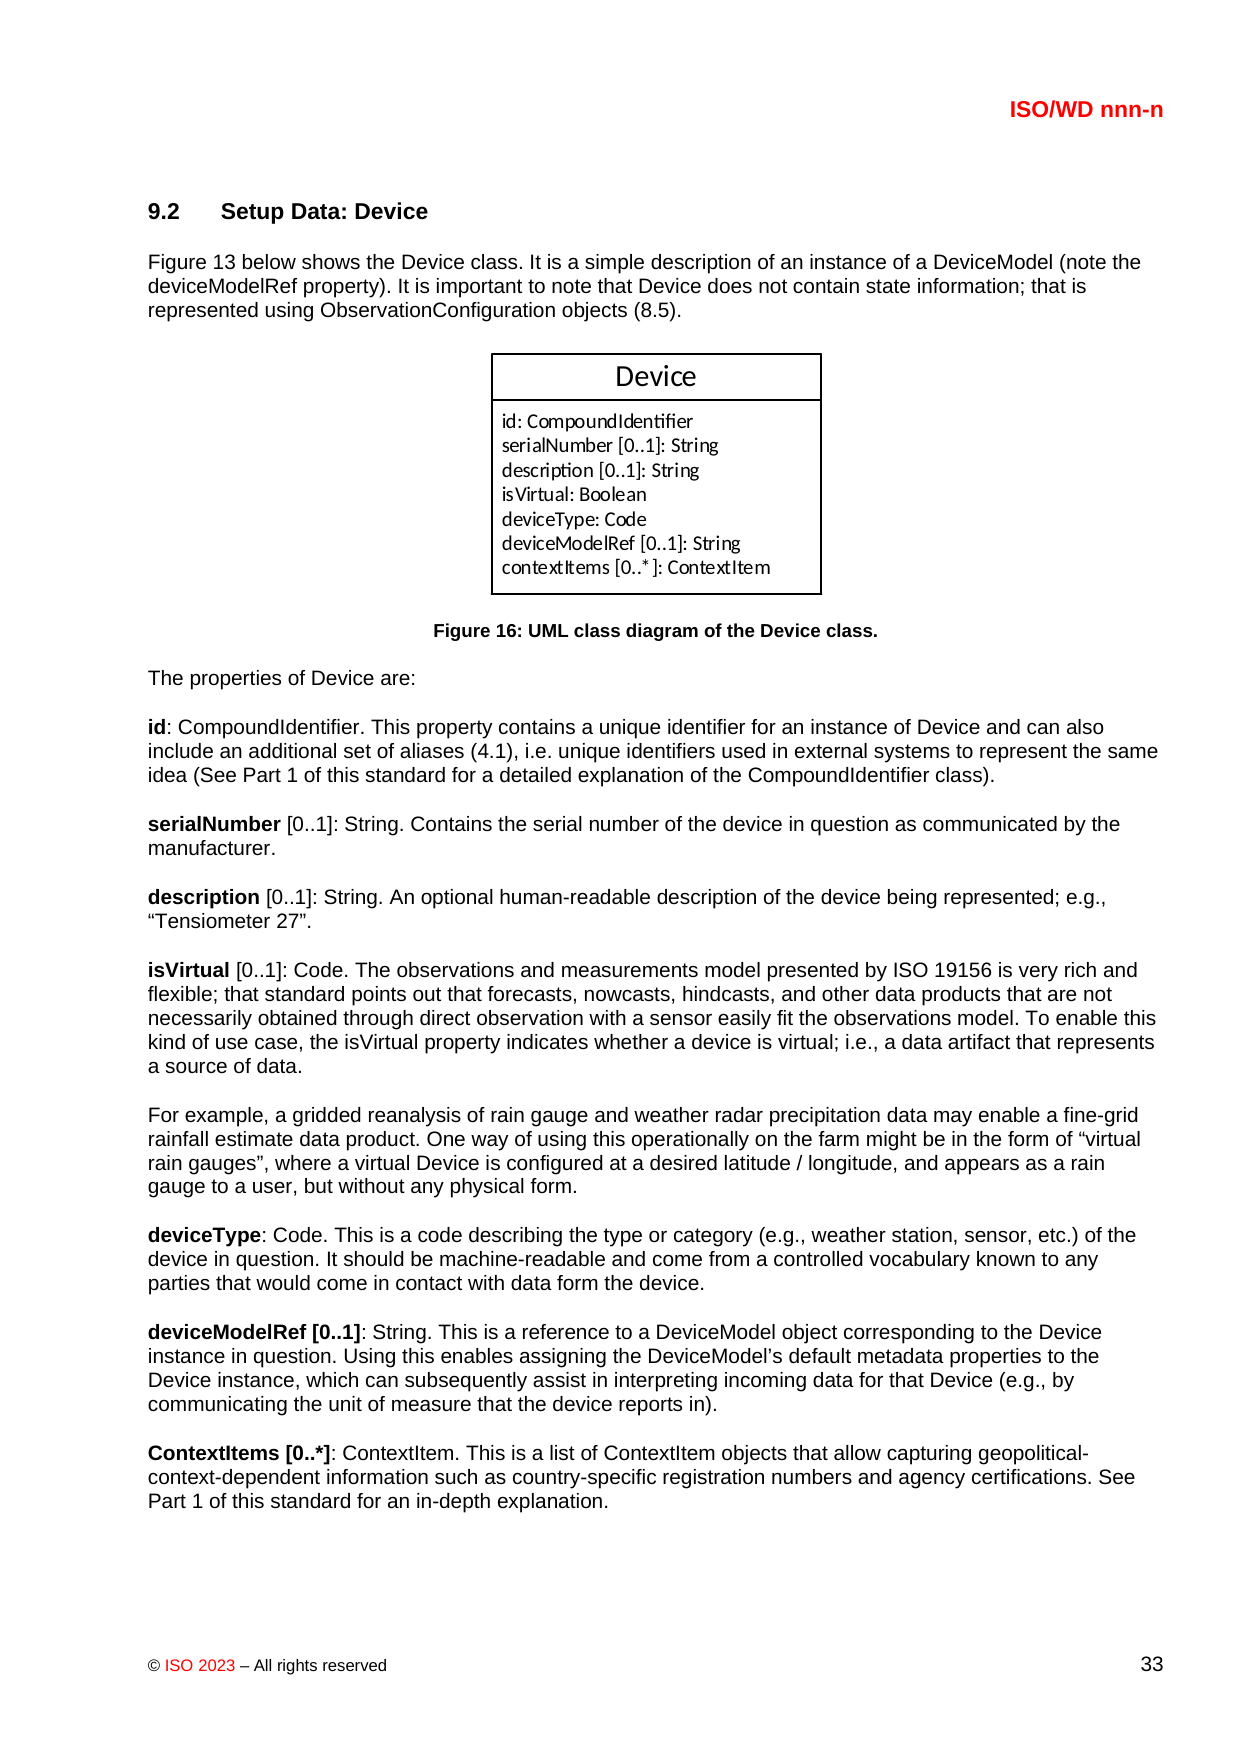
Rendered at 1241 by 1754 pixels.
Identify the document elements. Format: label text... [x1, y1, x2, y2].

text The properties of Device are: [148, 666, 1163, 690]
subtitle 9.2 Setup Data: Device [148, 199, 1163, 225]
text Figure 16: UML class diagram of the Device class. [148, 619, 1163, 641]
text description [0..1]: String. An optional human-readable description of the device being represented; e.g., “Tensiometer 27”. [148, 885, 1163, 933]
text ContextItems [0..*]: ContextItem. This is a list of ContextItem objects that allow capturing geopolitical-context-dependent information such as country-specific registration numbers and agency certifications. See Part 1 of this standard for an in-depth explanation. [148, 1441, 1163, 1513]
text deviceModelRef [0..1]: String. This is a reference to a DeviceModel object corresponding to the Device instance in question. Using this enables assigning the DeviceModel’s default metadata properties to the Device instance, which can subsequently assist in interpreting incoming data for that Device (e.g., by communicating the unit of measure that the device reports in). [148, 1320, 1163, 1416]
text id: CompoundIdentifier. This property contains a unique identifier for an instance of Device and can also include an additional set of aliases (4.1), i.e. unique identifiers used in external systems to represent the same idea (See Part 1 of this standard for a detailed explanation of the CompoundIdentifier class). [148, 715, 1163, 787]
text isVirtual [0..1]: Code. The observations and measurements model presented by ISO 19156 is very rich and flexible; that standard points out that forecasts, nowcasts, hindcasts, and other data products that are not necessarily obtained through direct observation with a sensor easily fit the observations model. To enable this kind of use case, the isVirtual property indicates whether a device is virtual; i.e., a data artifact that represents a source of data. [148, 958, 1163, 1077]
text deviceType: Code. This is a code describing the type or category (e.g., weather station, sensor, etc.) of the device in question. It should be machine-readable and come from a controlled vocabulary known to any parties that would come in contact with data form the device. [148, 1223, 1163, 1295]
text Figure 13 below shows the Device class. It is a simple description of an instance of a DeviceModel (note the deviceModelRef property). It is important to note that Device does not contain state information; that is represented using ObservationConfiguration objects (8.5). [148, 250, 1163, 322]
text For example, a gridded reanalysis of rain gauge and weather radar precipitation data may enable a fine-grid rainfall estimate data product. One way of using this operationally on the farm might be in the form of “virtual rain gauges”, where a virtual Device is configured at a desired latitude / longitude, and appears as a rain gauge to a user, but without any physical form. [148, 1102, 1163, 1198]
text serialNumber [0..1]: String. Contains the serial number of the device in question as communicated by the manufacturer. [148, 812, 1163, 860]
